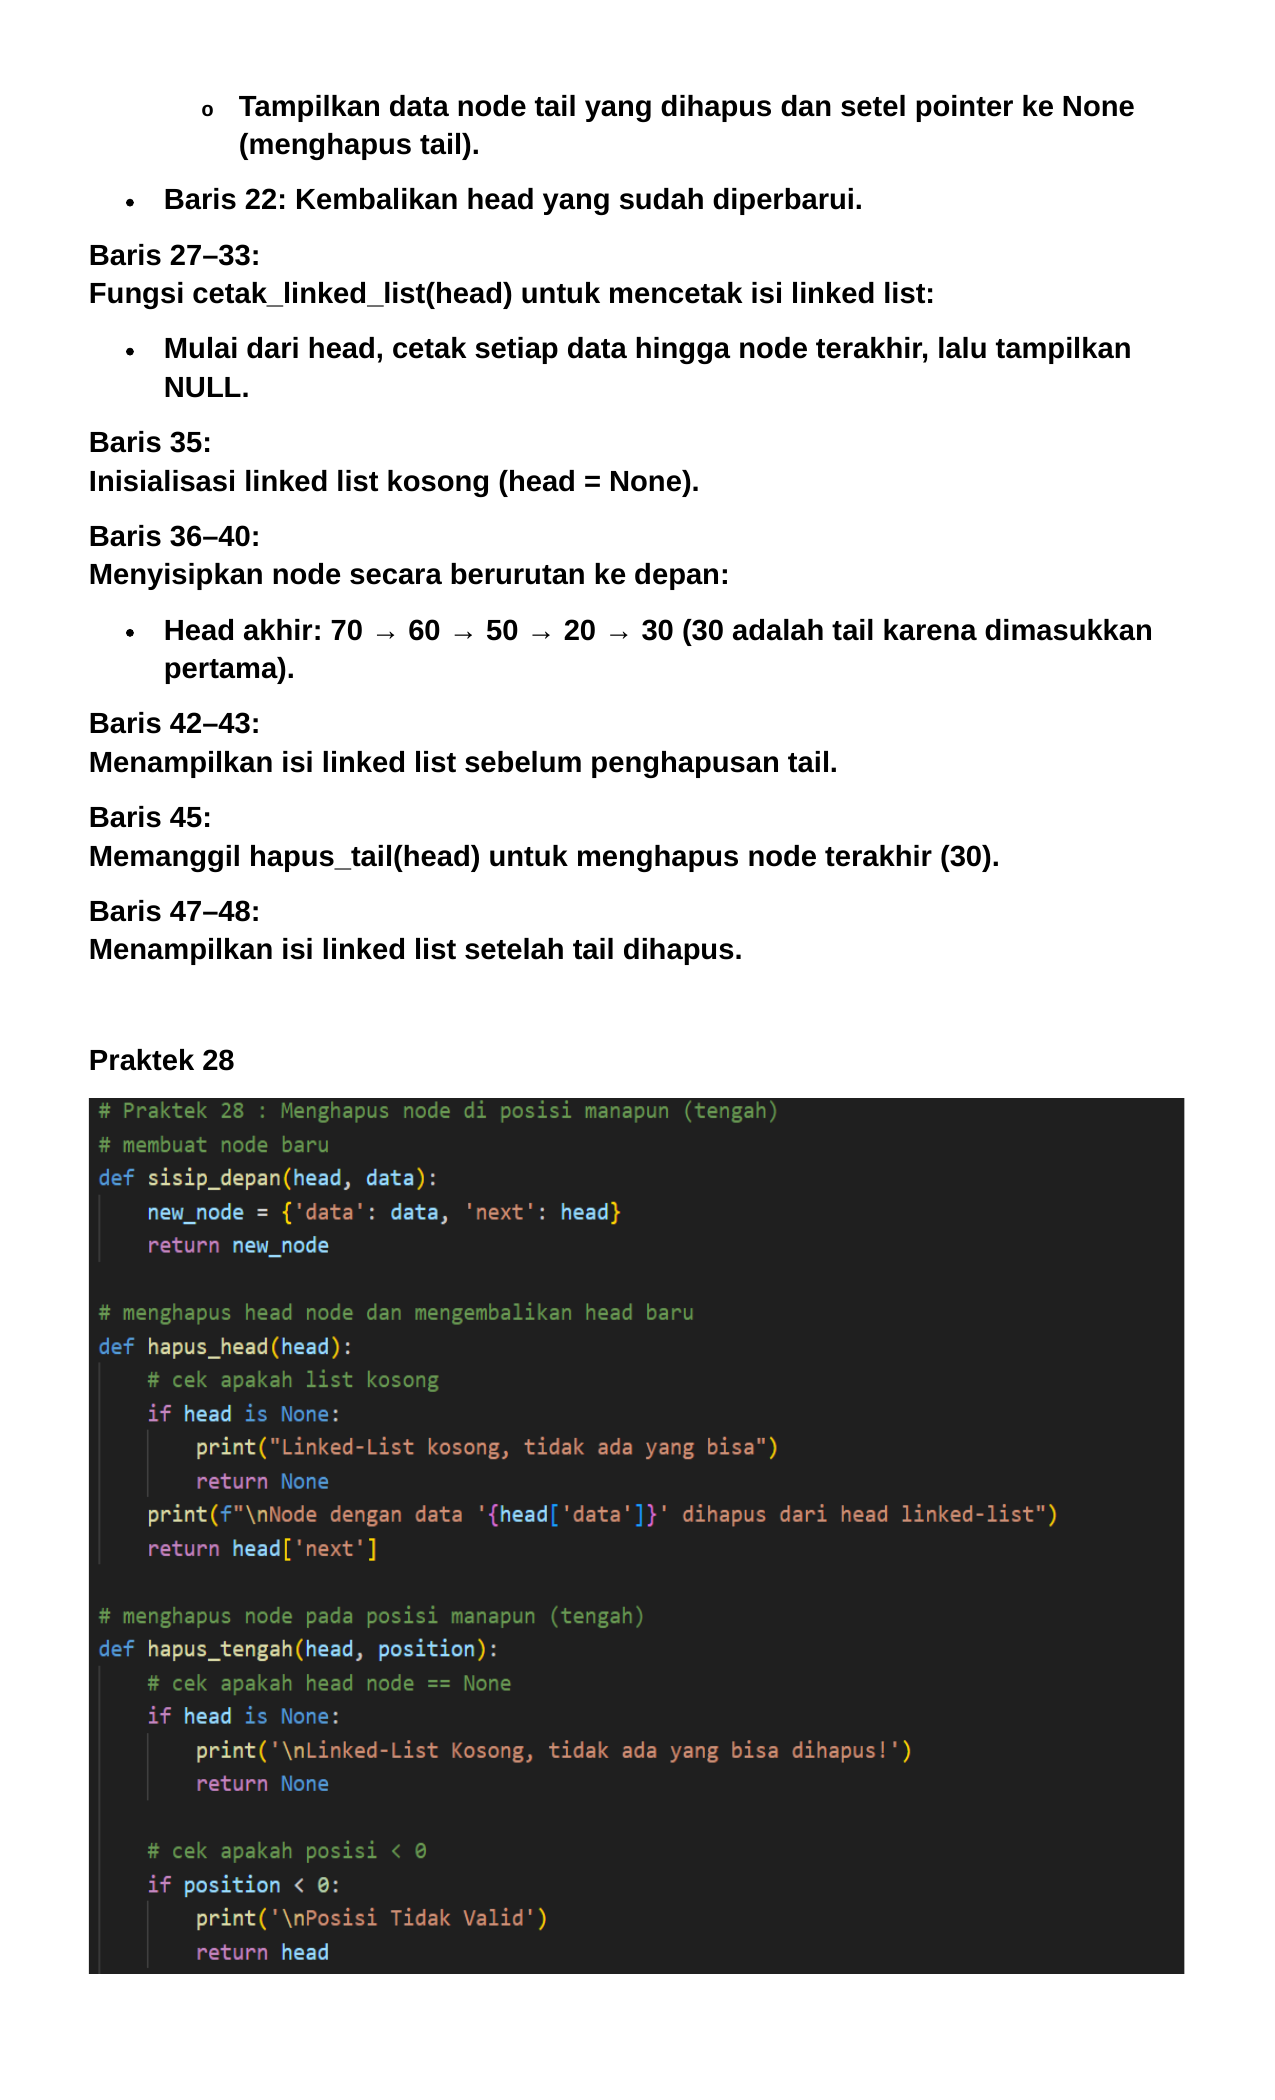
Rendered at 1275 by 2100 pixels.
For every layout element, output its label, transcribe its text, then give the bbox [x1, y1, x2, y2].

text Baris 42–43: Menampilkan isi linked list sebelum penghapusan tail. [89, 706, 1186, 778]
text Baris 47–48: Menampilkan isi linked list setelah tail dihapus. [89, 894, 1186, 966]
list Baris 22: Kembalikan head yang sudah diperbarui. [126, 182, 1186, 216]
list Tampilkan data node tail yang dihapus dan setel pointer ke None (menghapus tail). [201, 89, 1186, 161]
text Baris 27–33: Fungsi cetak_linked_list(head) untuk mencetak isi linked list: [89, 238, 1186, 310]
list Head akhir: 70 → 60 → 50 → 20 → 30 (30 adalah tail karena dimasukkan pertama). [126, 613, 1186, 685]
text Baris 35: Inisialisasi linked list kosong (head = None). [89, 425, 1186, 497]
list Mulai dari head, cetak setiap data hingga node terakhir, lalu tampilkan NULL. [126, 331, 1186, 403]
text Praktek 28 [89, 1043, 1186, 1076]
text Baris 36–40: Menyisipkan node secara berurutan ke depan: [89, 519, 1186, 591]
text Baris 45: Memanggil hapus_tail(head) untuk menghapus node terakhir (30). [89, 800, 1186, 872]
picture [88, 1098, 1185, 1974]
